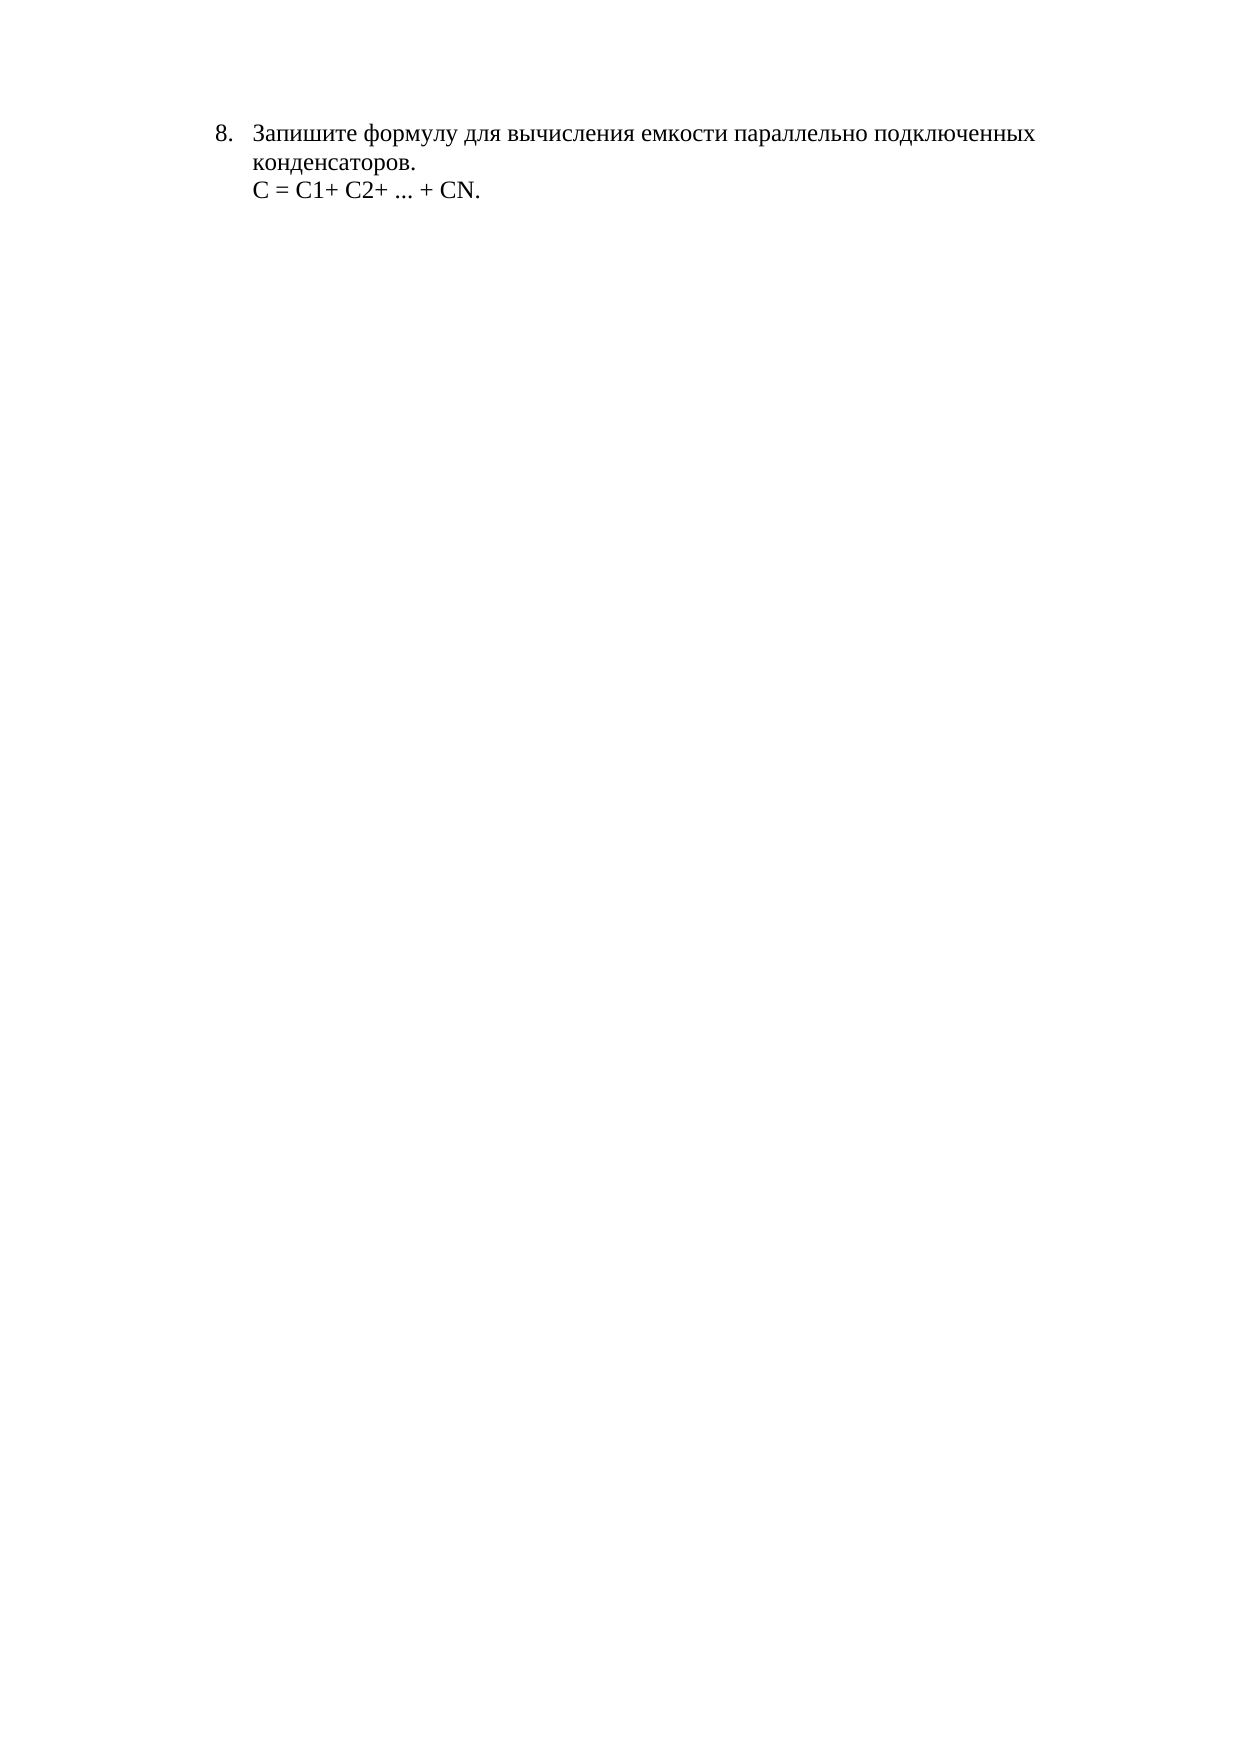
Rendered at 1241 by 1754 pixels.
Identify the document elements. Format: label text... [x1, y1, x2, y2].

list Запишите формулу для вычисления емкости параллельно подключенных конденсаторов. C = C1+ C2+ ... + CN. [215, 118, 1152, 204]
